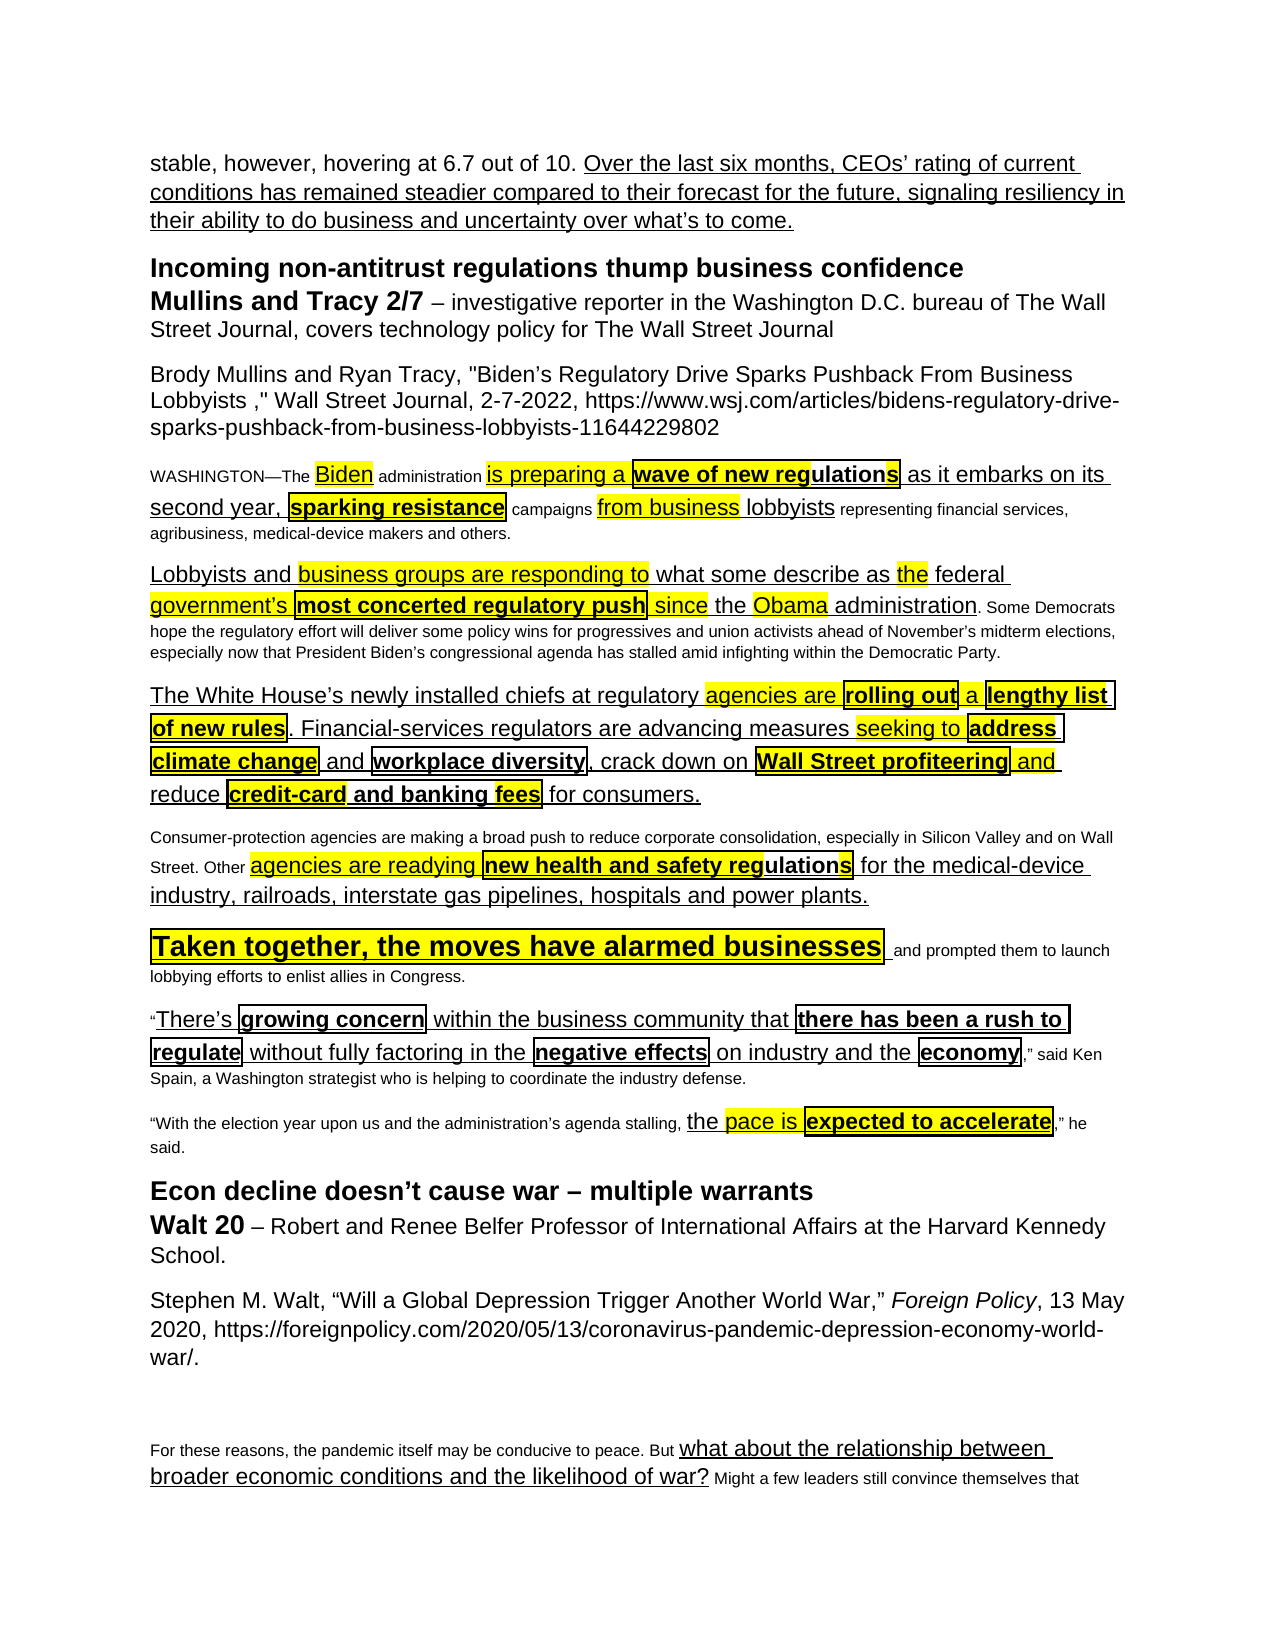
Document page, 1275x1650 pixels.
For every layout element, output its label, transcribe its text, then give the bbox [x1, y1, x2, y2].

text Mullins and Tracy 2/7 – investigative reporter in the Washington D.C. bureau of The Wall Street Journal, covers technology policy for The Wall Street Journal [150, 285, 1125, 342]
text WASHINGTON—The Biden administration is preparing a wave of new regulations as it embarks on its second year, sparking resistance campaigns from business lobbyists representing financial services, agribusiness, medical-device makers and others. [150, 459, 1125, 543]
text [150, 150, 1125, 201]
text Taken together, the moves have alarmed businesses and prompted them to launch lobbying efforts to enlist allies in Congress. [150, 927, 1125, 986]
text Incoming non-antitrust regulations thump business confidence [150, 252, 1125, 283]
text The White House’s newly installed chiefs at regulatory agencies are rolling out a lengthy list of new rules. Financial-services regulators are advancing measures seeking to address climate change and workplace diversity, crack down on Wall Street profiteering and reduce credit-card and banking fees for consumers. [150, 680, 1125, 809]
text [150, 1434, 1125, 1489]
text “With the election year upon us and the administration’s agenda stalling, the pace is expected to accelerate,” he said. [150, 1106, 1125, 1157]
text Walt 20 – Robert and Renee Belfer Professor of International Affairs at the Harvard Kennedy School. [150, 1209, 1125, 1269]
text Consumer-protection agencies are making a broad push to reduce corporate consolidation, especially in Silicon Valley and on Wall Street. Other agencies are readying new health and safety regulations for the medical-device industry, railroads, interstate gas pipelines, hospitals and power plants. [150, 828, 1125, 909]
text Brody Mullins and Ryan Tracy, "Biden’s Regulatory Drive Sparks Pushback From Business Lobbyists ," Wall Street Journal, 2-7-2022, https://www.wsj.com/articles/bidens-regulatory-drive-sparks-pushback-from-business-lobbyists-11644229802 [150, 361, 1125, 440]
text “There’s growing concern within the business community that there has been a rush to regulate without fully factoring in the negative effects on industry and the economy,” said Ken Spain, a Washington strategist who is helping to coordinate the industry defense. [150, 1004, 1125, 1088]
subtitle Econ decline doesn’t cause war – multiple warrants [150, 1175, 1125, 1207]
text Stephen M. Walt, “Will a Global Depression Trigger Another World War,” Foreign Policy, 13 May 2020, https://foreignpolicy.com/2020/05/13/coronavirus-pandemic-depression-economy-world-war/. [150, 1287, 1125, 1371]
text Lobbyists and business groups are responding to what some describe as the federal government’s most concerted regulatory push since the Obama administration. Some Democrats hope the regulatory effort will deliver some policy wins for progressives and union activists ahead of November’s midterm elections, especially now that President Biden’s congressional agenda has stalled amid infighting within the Democratic Party. [150, 561, 1125, 662]
